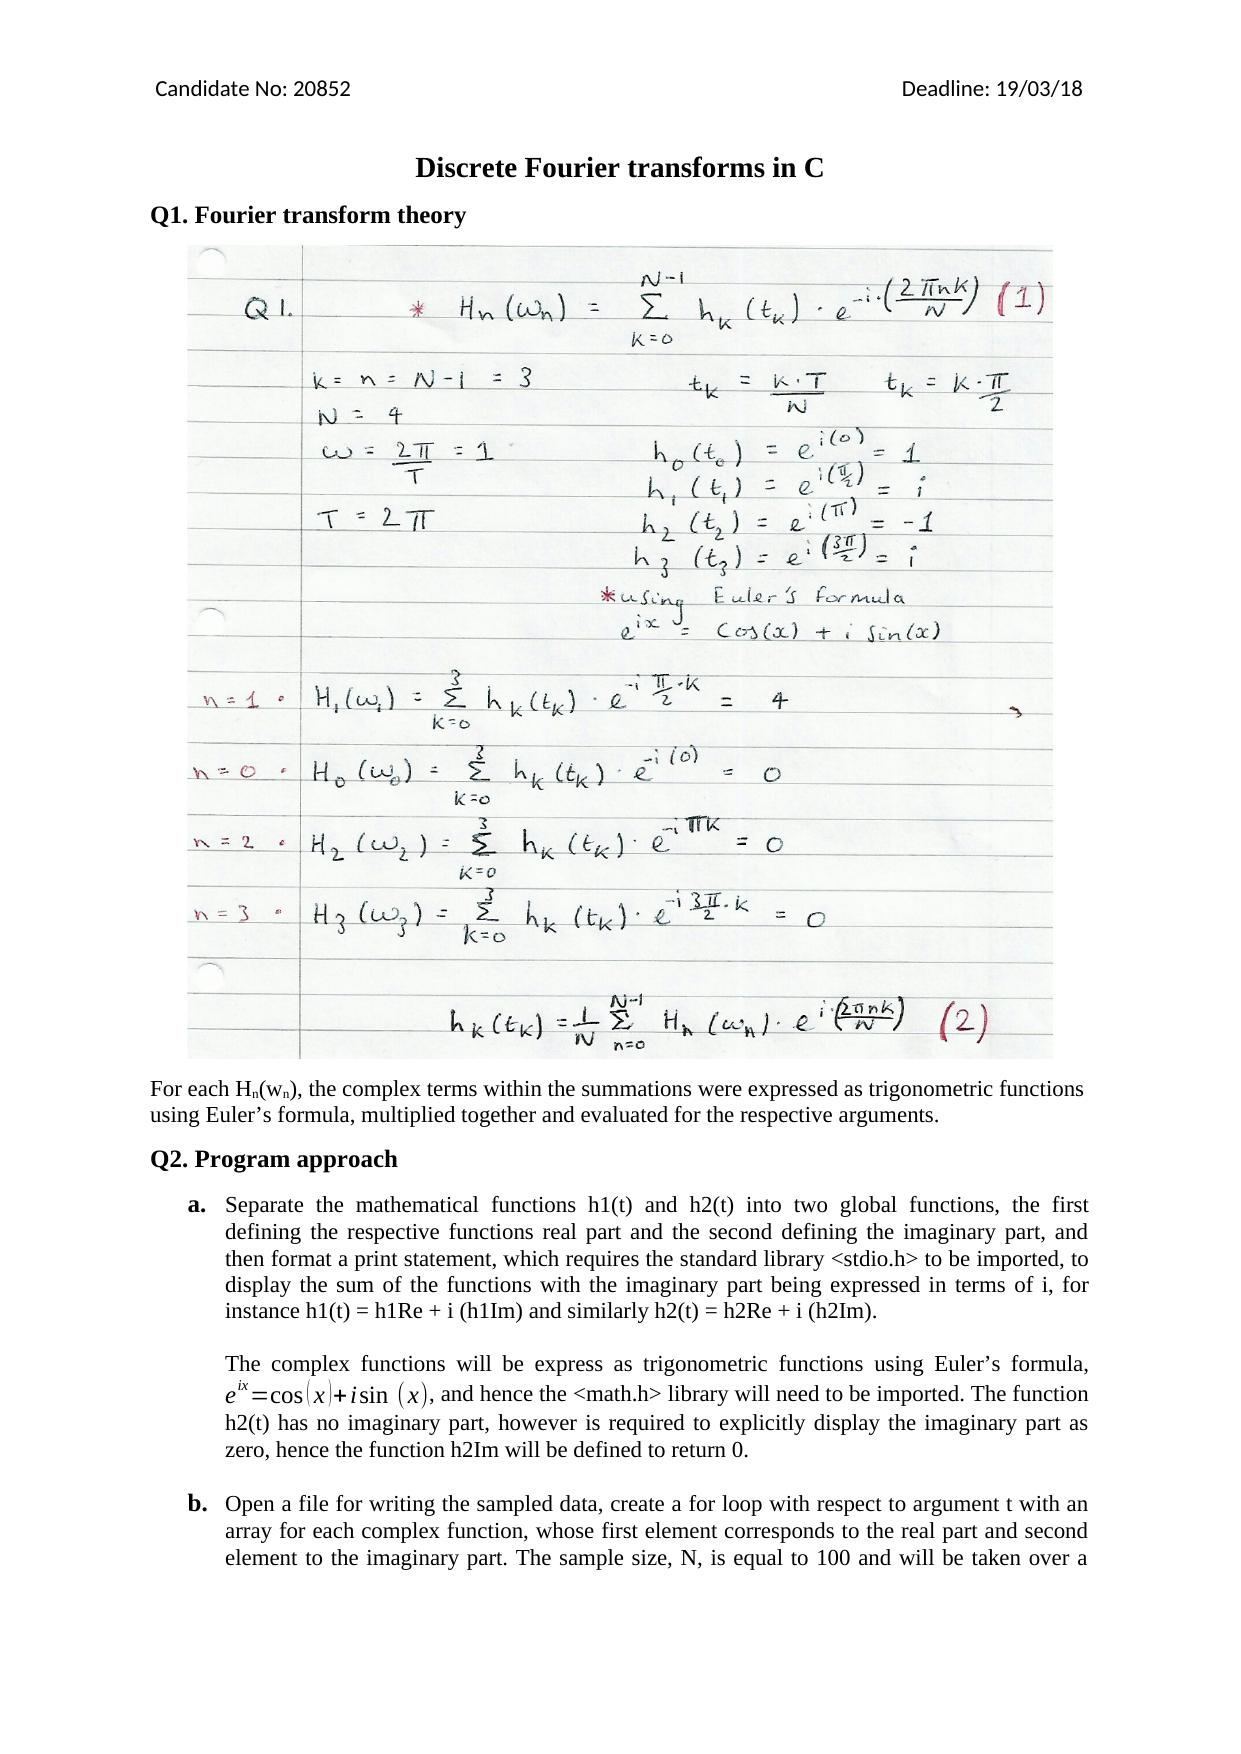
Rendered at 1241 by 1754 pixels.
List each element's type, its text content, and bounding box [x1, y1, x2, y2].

list The complex functions will be express as trigonometric functions using Euler’s formula, , and hence the <math.h> library will need to be imported. The function h2(t) has no imaginary part, however is required to explicitly display the imaginary part as zero, hence the function h2Im will be defined to return 0. [225, 1350, 1090, 1462]
text Q1. Fourier transform theory [150, 200, 1090, 229]
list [187, 1488, 1090, 1570]
text Discrete Fourier transforms in C [150, 150, 1090, 183]
picture [187, 245, 1053, 1059]
list Separate the mathematical functions h1(t) and h2(t) into two global functions, the first defining the respective functions real part and the second defining the imaginary part, and then format a print statement, which requires the standard library <stdio.h> to be imported, to display the sum of the functions with the imaginary part being expressed in terms of i, for instance h1(t) = h1Re + i (h1Im) and similarly h2(t) = h2Re + i (h2Im). [187, 1189, 1090, 1324]
text Q2. Program approach [150, 1144, 1090, 1173]
text For each Hn(wn), the complex terms within the summations were expressed as trigonometric functions using Euler’s formula, multiplied together and evaluated for the respective arguments. [150, 1075, 1090, 1127]
